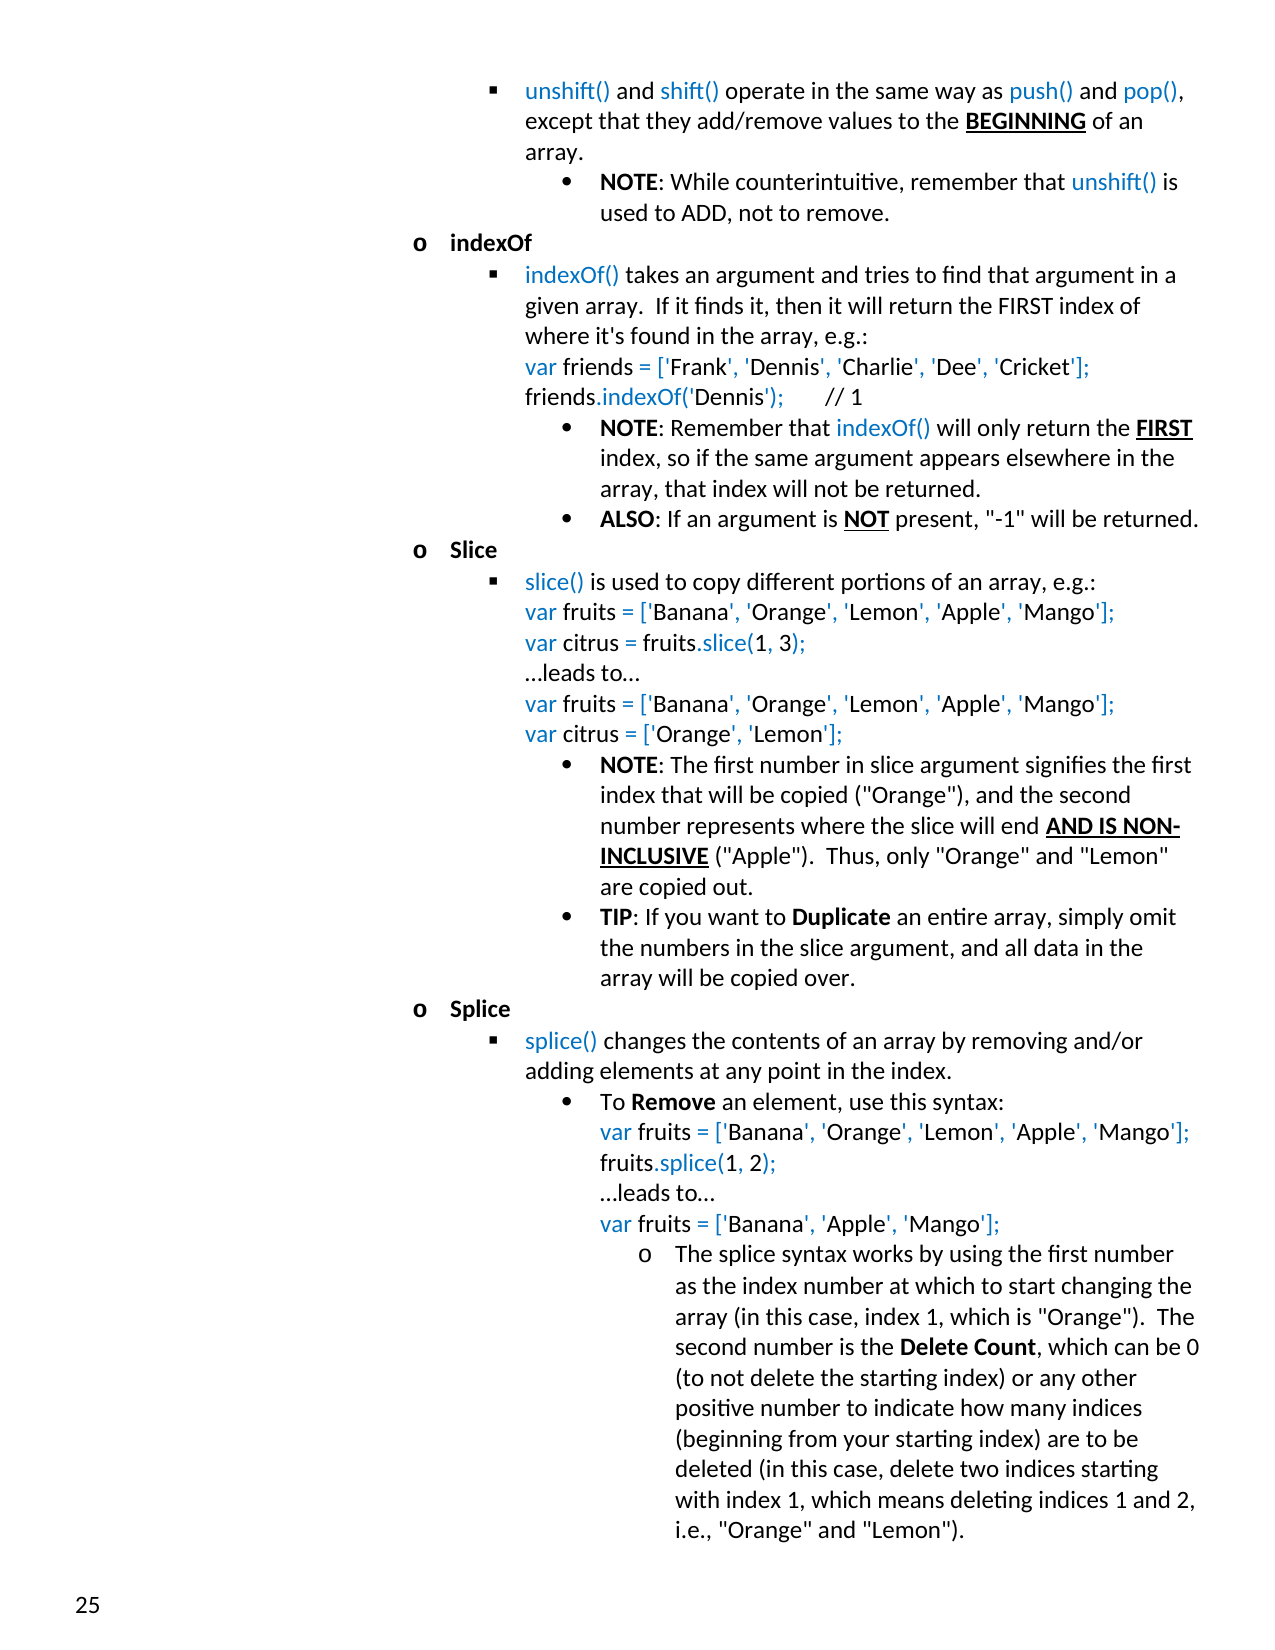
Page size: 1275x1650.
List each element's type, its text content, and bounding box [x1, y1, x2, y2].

list To Remove an element, use this syntax: var fruits = ['Banana', 'Orange', 'Lemon', 'Apple', 'Mango']; fruits.splice(1, 2); …leads to… var fruits = ['Banana', 'Apple', 'Mango']; [562, 1086, 1200, 1238]
list slice() is used to copy different portions of an array, e.g.: var fruits = ['Banana', 'Orange', 'Lemon', 'Apple', 'Mango']; var citrus = fruits.slice(1, 3); …leads to… var fruits = ['Banana', 'Orange', 'Lemon', 'Apple', 'Mango']; var citrus = ['Orange', 'Lemon']; [487, 566, 1200, 749]
list TIP: If you want to Duplicate an entire array, simply omit the numbers in the slice argument, and all data in the array will be copied over. [562, 902, 1200, 993]
list indexOf() takes an argument and tries to find that argument in a given array. If it finds it, then it will return the FIRST index of where it's found in the array, e.g.: var friends = ['Frank', 'Dennis', 'Charlie', 'Dee', 'Cricket']; friends.indexOf('Dennis'); // 1 [487, 259, 1200, 412]
list unshift() and shift() operate in the same way as push() and pop(), except that they add/remove values to the BEGINNING of an array. [487, 75, 1200, 167]
list splice() changes the contents of an array by removing and/or adding elements at any point in the index. [487, 1025, 1200, 1086]
list Slice [412, 534, 1200, 566]
list The splice syntax works by using the first number as the index number at which to start changing the array (in this case, index 1, which is "Orange"). The second number is the Delete Count, which can be 0 (to not delete the starting index) or any other positive number to indicate how many indices (beginning from your starting index) are to be deleted (in this case, delete two indices starting with index 1, which means deleting indices 1 and 2, i.e., "Orange" and "Lemon"). [637, 1238, 1200, 1545]
list indexOf [412, 228, 1200, 259]
list NOTE: While counterintuitive, remember that unshift() is used to ADD, not to remove. [562, 167, 1200, 228]
list Splice [412, 993, 1200, 1025]
list NOTE: Remember that indexOf() will only return the FIRST index, so if the same argument appears elsewhere in the array, that index will not be returned. [562, 412, 1200, 503]
list NOTE: The first number in slice argument signifies the first index that will be copied ("Orange"), and the second number represents where the slice will end AND IS NON-INCLUSIVE ("Apple"). Thus, only "Orange" and "Lemon" are copied out. [562, 749, 1200, 902]
list ALSO: If an argument is NOT present, "-1" will be returned. [562, 503, 1200, 534]
